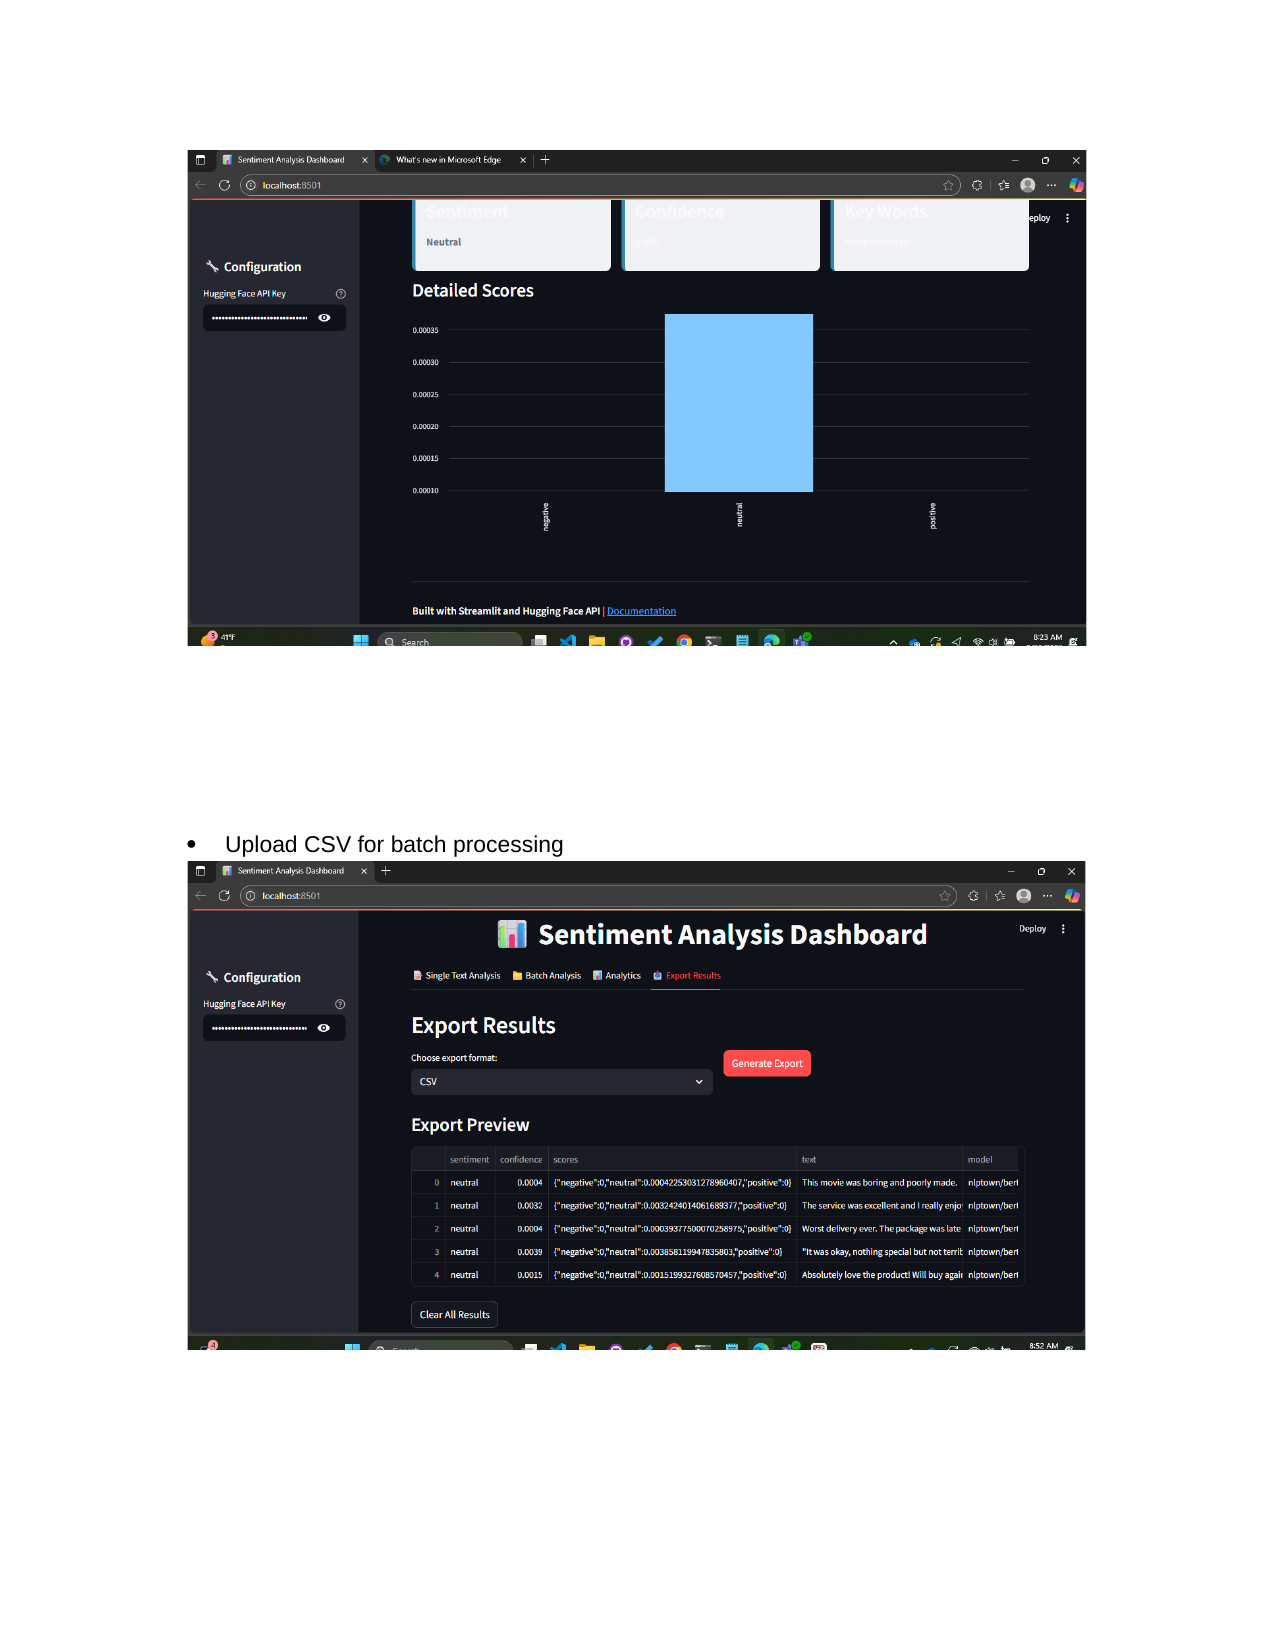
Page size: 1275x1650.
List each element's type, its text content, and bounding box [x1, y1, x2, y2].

picture [187, 150, 1087, 646]
list Upload CSV for batch processing [187, 831, 1087, 857]
picture [187, 861, 1086, 1350]
